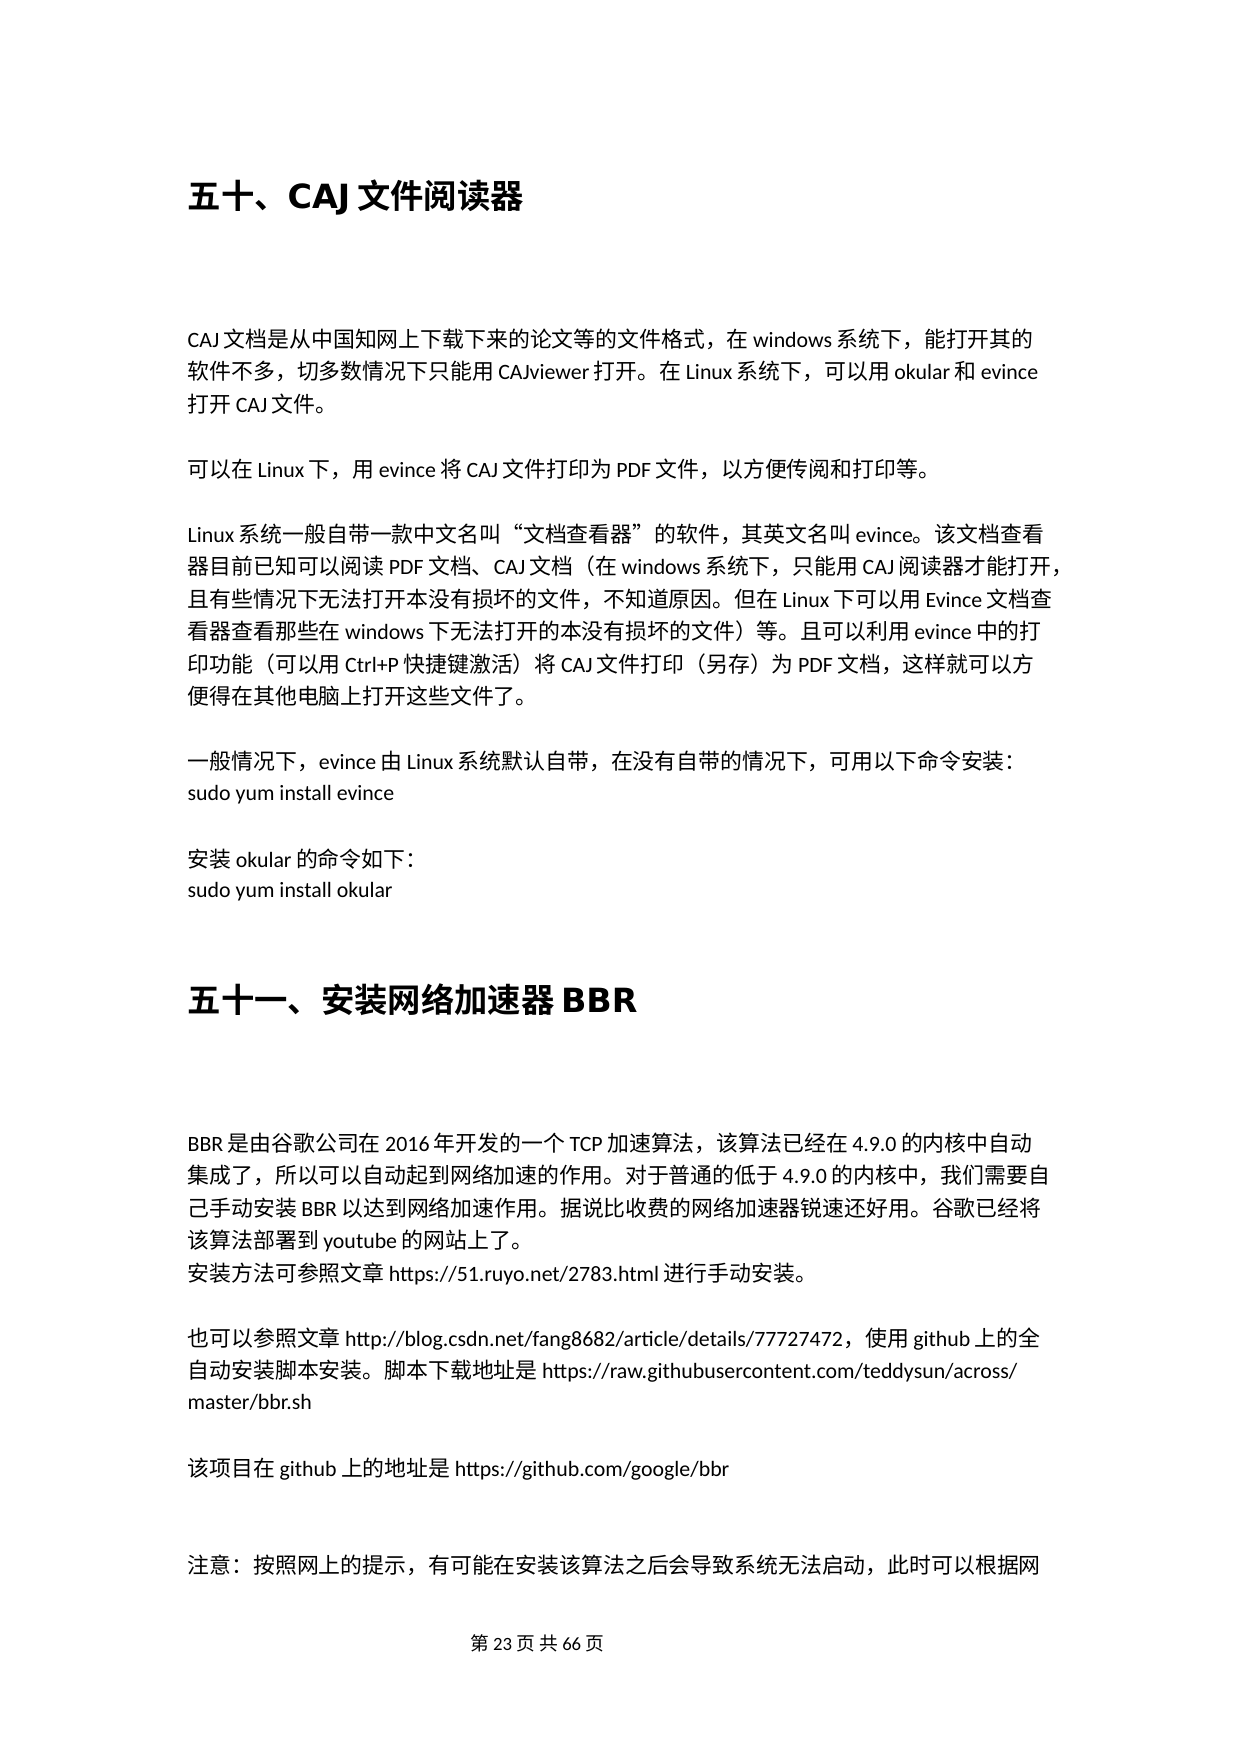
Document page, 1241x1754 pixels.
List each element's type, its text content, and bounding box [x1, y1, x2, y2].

subtitle 五十一、安装网络加速器BBR [187, 966, 1053, 1031]
text 也可以参照文章http://blog.csdn.net/fang8682/article/details/77727472，使用github上的全自动安装脚本安装。脚本下载地址是https://raw.githubusercontent.com/teddysun/across/master/bbr.sh [187, 1320, 1053, 1418]
text 安装方法可参照文章https://51.ruyo.net/2783.html进行手动安装。 [187, 1255, 1053, 1288]
text BBR是由谷歌公司在2016年开发的一个TCP加速算法，该算法已经在4.9.0的内核中自动集成了，所以可以自动起到网络加速的作用。对于普通的低于4.9.0的内核中，我们需要自己手动安装BBR以达到网络加速作用。据说比收费的网络加速器锐速还好用。谷歌已经将该算法部署到youtube的网站上了。 [187, 1125, 1053, 1255]
text 可以在Linux下，用evince将CAJ文件打印为PDF文件，以方便传阅和打印等。 [187, 451, 1053, 484]
text 一般情况下，evince由Linux系统默认自带，在没有自带的情况下，可用以下命令安装： [187, 744, 1053, 776]
text 该项目在github上的地址是https://github.com/google/bbr [187, 1450, 1053, 1483]
subtitle 五十、CAJ文件阅读器 [187, 162, 1053, 227]
text 安装okular的命令如下： [187, 841, 1053, 874]
text CAJ文档是从中国知网上下载下来的论文等的文件格式，在windows系统下，能打开其的软件不多，切多数情况下只能用CAJviewer打开。在Linux系统下，可以用okular和evince打开CAJ文件。 [187, 321, 1053, 419]
text Linux系统一般自带一款中文名叫“文档查看器”的软件，其英文名叫evince。该文档查看器目前已知可以阅读PDF文档、CAJ文档（在windows系统下，只能用CAJ阅读器才能打开，且有些情况下无法打开本没有损坏的文件，不知道原因。但在Linux下可以用Evince文档查看器查看那些在windows下无法打开的本没有损坏的文件）等。且可以利用evince中的打印功能（可以用Ctrl+P快捷键激活）将CAJ文件打印（另存）为PDF文档，这样就可以方便得在其他电脑上打开这些文件了。 [187, 516, 1053, 711]
text sudo yum install okular [187, 874, 1053, 906]
text sudo yum install evince [187, 776, 1053, 809]
text 注意：按照网上的提示，有可能在安装该算法之后会导致系统无法启动，此时可以根据网上的教程，尝试修改启动项以解决问题，或者，可以重装系统以解决问题。 [187, 1548, 1053, 1580]
